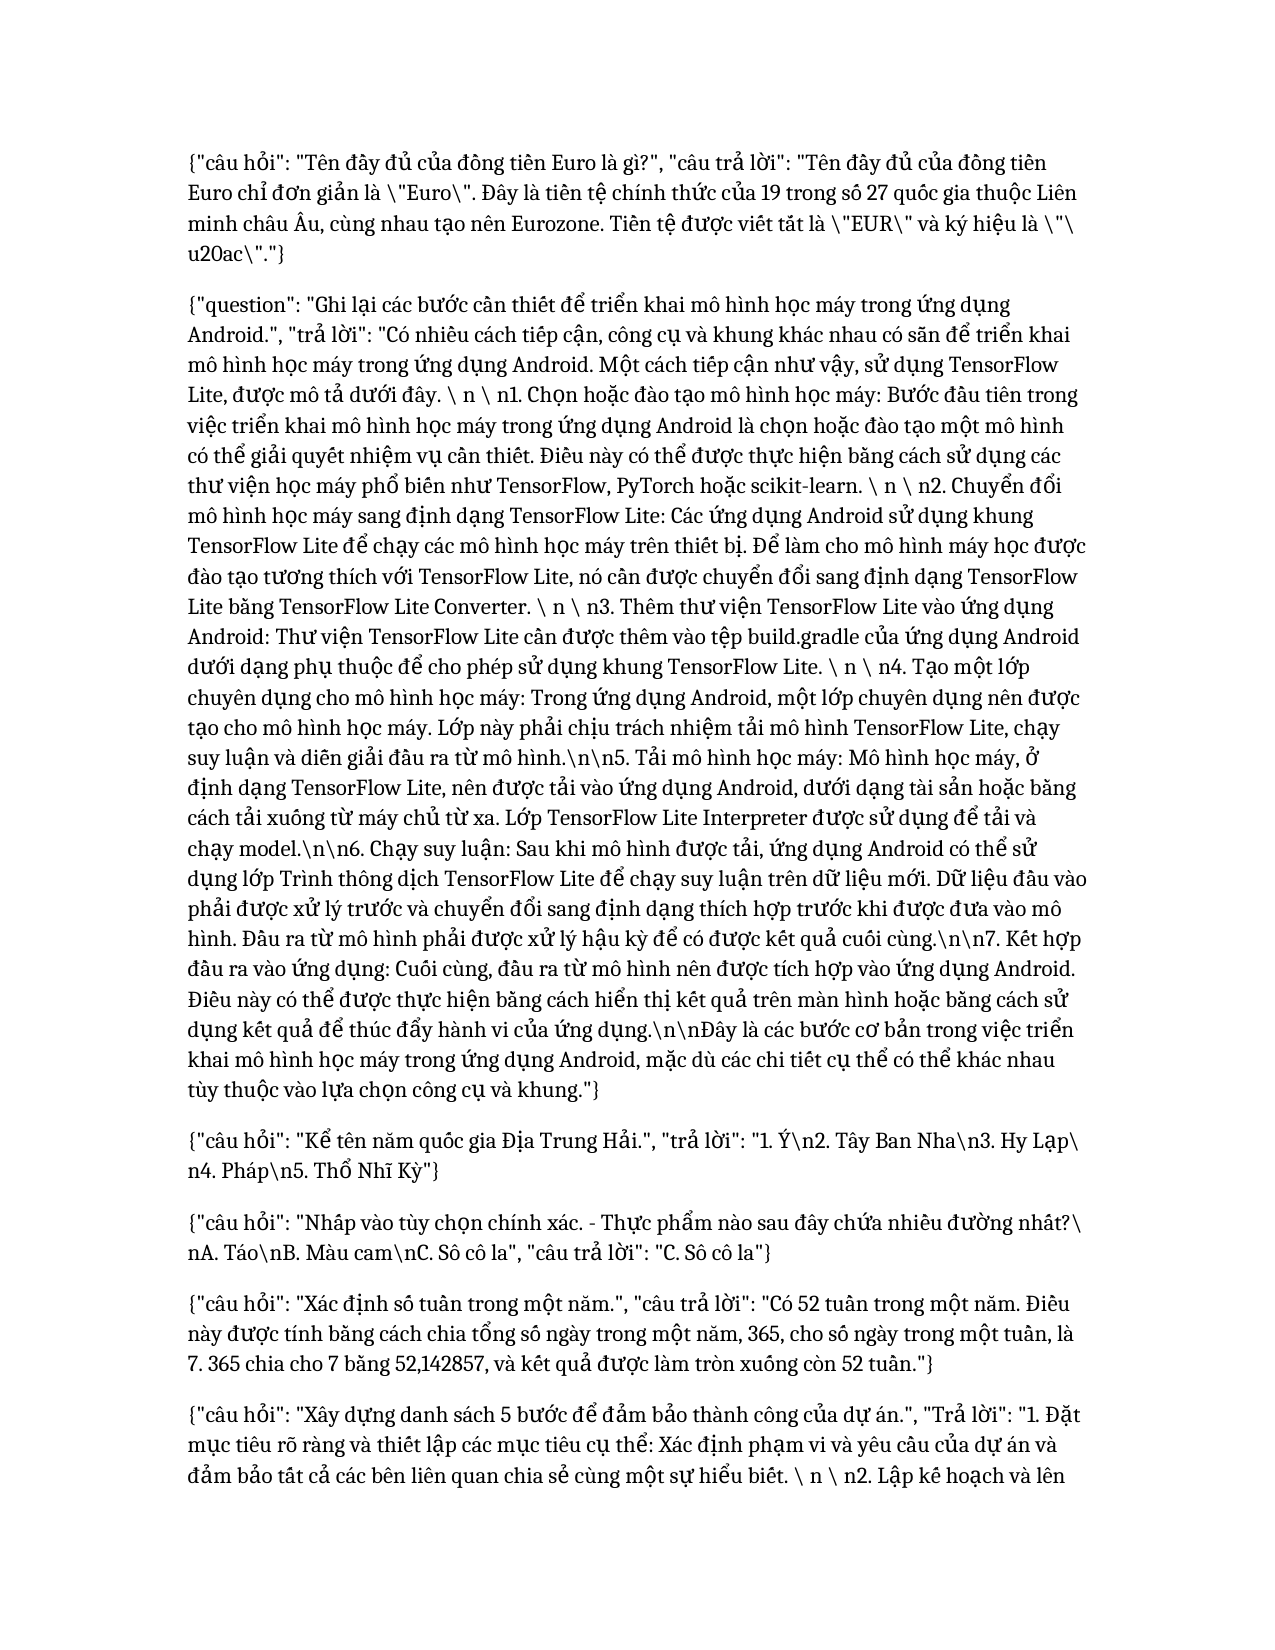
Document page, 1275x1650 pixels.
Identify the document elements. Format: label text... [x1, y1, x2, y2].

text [187, 1402, 1087, 1489]
text {"câu hỏi": "Tên đầy đủ của đồng tiền Euro là gì?", "câu trả lời": "Tên đầy đủ của đồng tiền Euro chỉ đơn giản là \"Euro\". Đây là tiền tệ chính thức của 19 trong số 27 quốc gia thuộc Liên minh châu Âu, cùng nhau tạo nên Eurozone. Tiền tệ được viết tắt là \"EUR\" và ký hiệu là \"\u20ac\"."} [187, 150, 1087, 267]
text {"câu hỏi": "Kể tên năm quốc gia Địa Trung Hải.", "trả lời": "1. Ý\n2. Tây Ban Nha\n3. Hy Lạp\n4. Pháp\n5. Thổ Nhĩ Kỳ"} [187, 1128, 1087, 1185]
text {"câu hỏi": "Nhấp vào tùy chọn chính xác. - Thực phẩm nào sau đây chứa nhiều đường nhất?\nA. Táo\nB. Màu cam\nC. Sô cô la", "câu trả lời": "C. Sô cô la"} [187, 1209, 1087, 1266]
text {"câu hỏi": "Xác định số tuần trong một năm.", "câu trả lời": "Có 52 tuần trong một năm. Điều này được tính bằng cách chia tổng số ngày trong một năm, 365, cho số ngày trong một tuần, là 7. 365 chia cho 7 bằng 52,142857, và kết quả được làm tròn xuống còn 52 tuần."} [187, 1291, 1087, 1377]
text {"question": "Ghi lại các bước cần thiết để triển khai mô hình học máy trong ứng dụng Android.", "trả lời": "Có nhiều cách tiếp cận, công cụ và khung khác nhau có sẵn để triển khai mô hình học máy trong ứng dụng Android. Một cách tiếp cận như vậy, sử dụng TensorFlow Lite, được mô tả dưới đây. \ n \ n1. Chọn hoặc đào tạo mô hình học máy: Bước đầu tiên trong việc triển khai mô hình học máy trong ứng dụng Android là chọn hoặc đào tạo một mô hình có thể giải quyết nhiệm vụ cần thiết. Điều này có thể được thực hiện bằng cách sử dụng các thư viện học máy phổ biến như TensorFlow, PyTorch hoặc scikit-learn. \ n \ n2. Chuyển đổi mô hình học máy sang định dạng TensorFlow Lite: Các ứng dụng Android sử dụng khung TensorFlow Lite để chạy các mô hình học máy trên thiết bị. Để làm cho mô hình máy học được đào tạo tương thích với TensorFlow Lite, nó cần được chuyển đổi sang định dạng TensorFlow Lite bằng TensorFlow Lite Converter. \ n \ n3. Thêm thư viện TensorFlow Lite vào ứng dụng Android: Thư viện TensorFlow Lite cần được thêm vào tệp build.gradle của ứng dụng Android dưới dạng phụ thuộc để cho phép sử dụng khung TensorFlow Lite. \ n \ n4. Tạo một lớp chuyên dụng cho mô hình học máy: Trong ứng dụng Android, một lớp chuyên dụng nên được tạo cho mô hình học máy. Lớp này phải chịu trách nhiệm tải mô hình TensorFlow Lite, chạy suy luận và diễn giải đầu ra từ mô hình.\n\n5. Tải mô hình học máy: Mô hình học máy, ở định dạng TensorFlow Lite, nên được tải vào ứng dụng Android, dưới dạng tài sản hoặc bằng cách tải xuống từ máy chủ từ xa. Lớp TensorFlow Lite Interpreter được sử dụng để tải và chạy model.\n\n6. Chạy suy luận: Sau khi mô hình được tải, ứng dụng Android có thể sử dụng lớp Trình thông dịch TensorFlow Lite để chạy suy luận trên dữ liệu mới. Dữ liệu đầu vào phải được xử lý trước và chuyển đổi sang định dạng thích hợp trước khi được đưa vào mô hình. Đầu ra từ mô hình phải được xử lý hậu kỳ để có được kết quả cuối cùng.\n\n7. Kết hợp đầu ra vào ứng dụng: Cuối cùng, đầu ra từ mô hình nên được tích hợp vào ứng dụng Android. Điều này có thể được thực hiện bằng cách hiển thị kết quả trên màn hình hoặc bằng cách sử dụng kết quả để thúc đẩy hành vi của ứng dụng.\n\nĐây là các bước cơ bản trong việc triển khai mô hình học máy trong ứng dụng Android, mặc dù các chi tiết cụ thể có thể khác nhau tùy thuộc vào lựa chọn công cụ và khung."} [187, 292, 1087, 1103]
